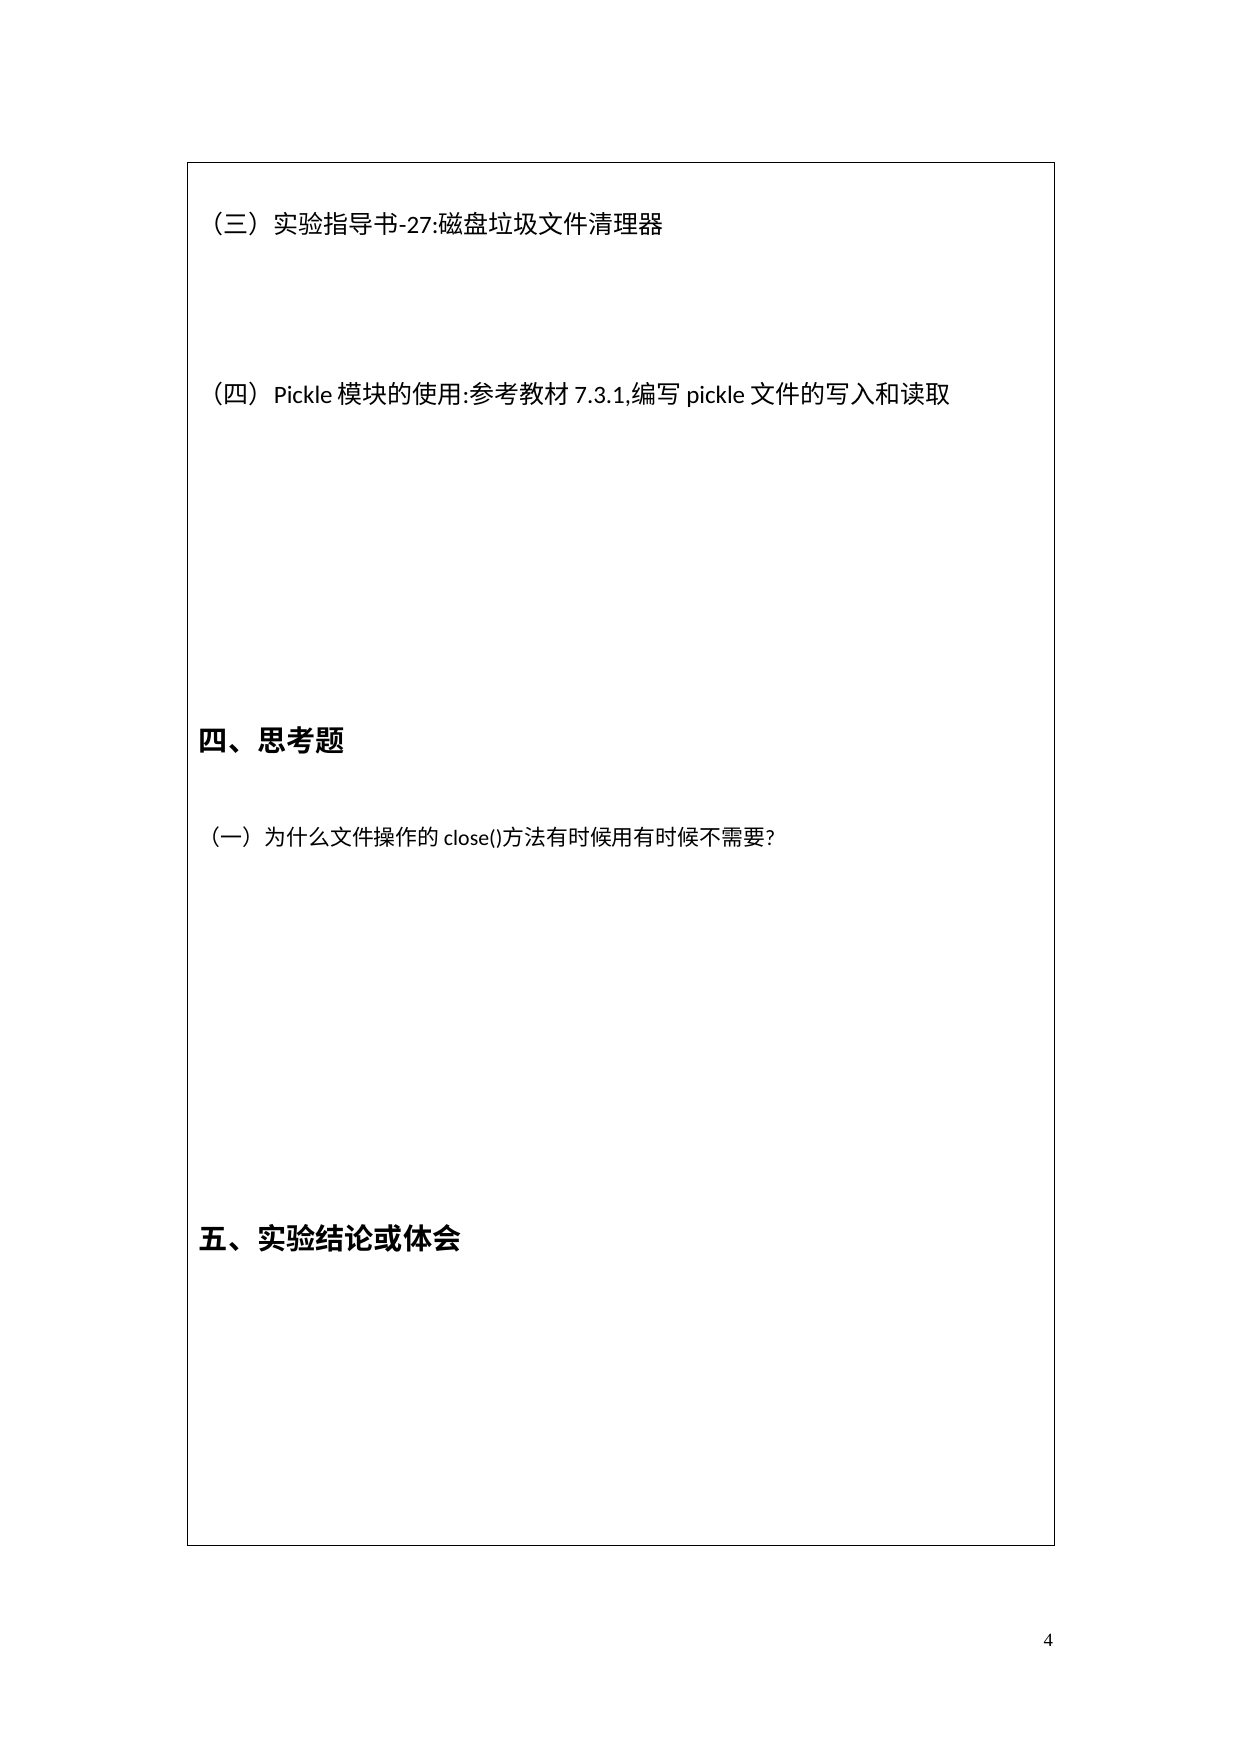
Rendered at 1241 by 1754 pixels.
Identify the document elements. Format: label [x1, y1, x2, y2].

table_header [188, 163, 1054, 1545]
